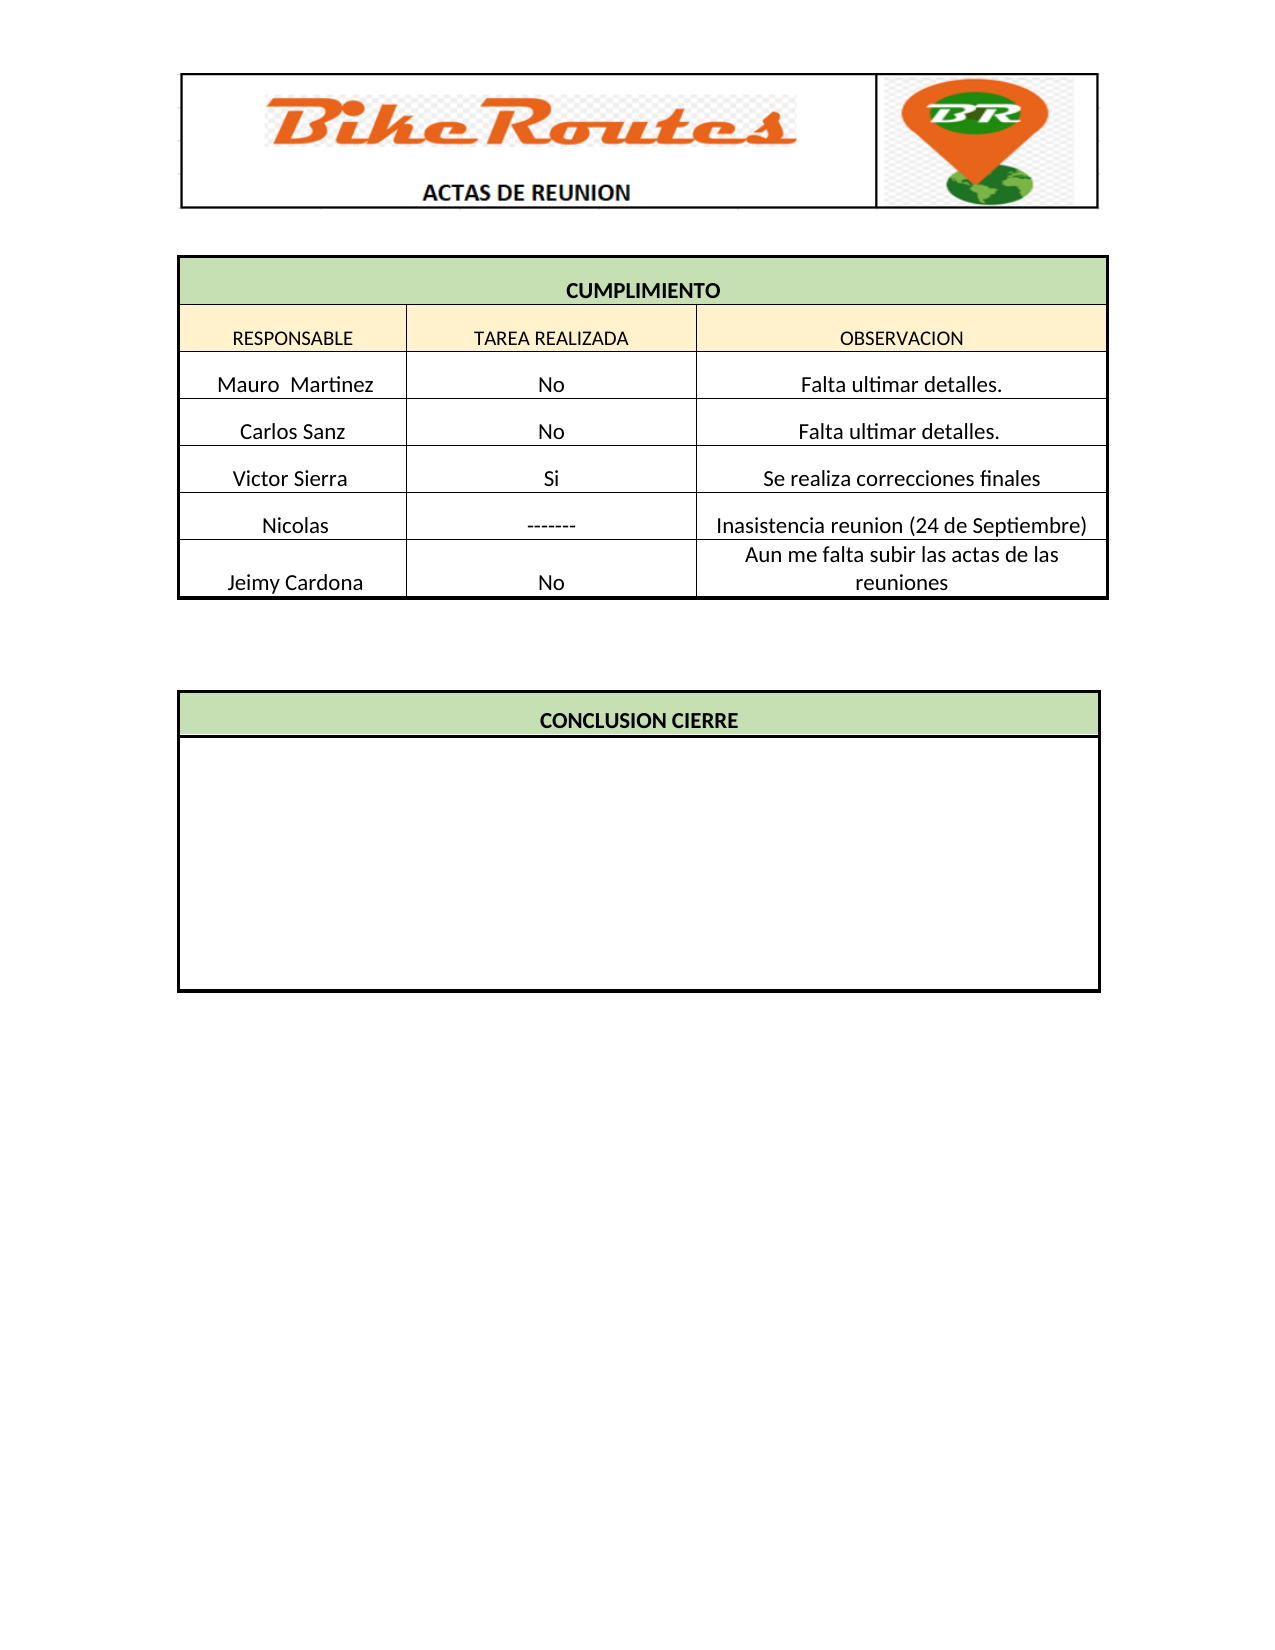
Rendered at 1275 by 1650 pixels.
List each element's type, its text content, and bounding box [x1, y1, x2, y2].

table_cell No [407, 399, 696, 445]
table_cell Falta ultimar detalles. [697, 399, 1106, 445]
table_cell Falta ultimar detalles. [697, 352, 1106, 398]
table_cell No [407, 540, 696, 596]
table_cell Victor Sierra [180, 446, 406, 492]
table_cell RESPONSABLE [180, 305, 406, 351]
table_cell Aun me falta subir las actas de las reuniones [697, 540, 1106, 596]
table_header CONCLUSION CIERRE [180, 693, 1098, 734]
picture [177, 73, 1100, 210]
table_cell Inasistencia reunion (24 de Septiembre) [697, 493, 1106, 539]
table_header CUMPLIMIENTO [180, 258, 1106, 304]
table_cell ------- [407, 493, 696, 539]
table_cell TAREA REALIZADA [407, 305, 696, 351]
table_cell Nicolas [180, 493, 406, 539]
table_cell [180, 738, 1098, 989]
table_cell No [407, 352, 696, 398]
table_cell OBSERVACION [697, 305, 1106, 351]
table_cell Jeimy Cardona [180, 540, 406, 596]
table_cell Si [407, 446, 696, 492]
table_cell Carlos Sanz [180, 399, 406, 445]
table_cell Mauro Martinez [180, 352, 406, 398]
table_cell Se realiza correcciones finales [697, 446, 1106, 492]
